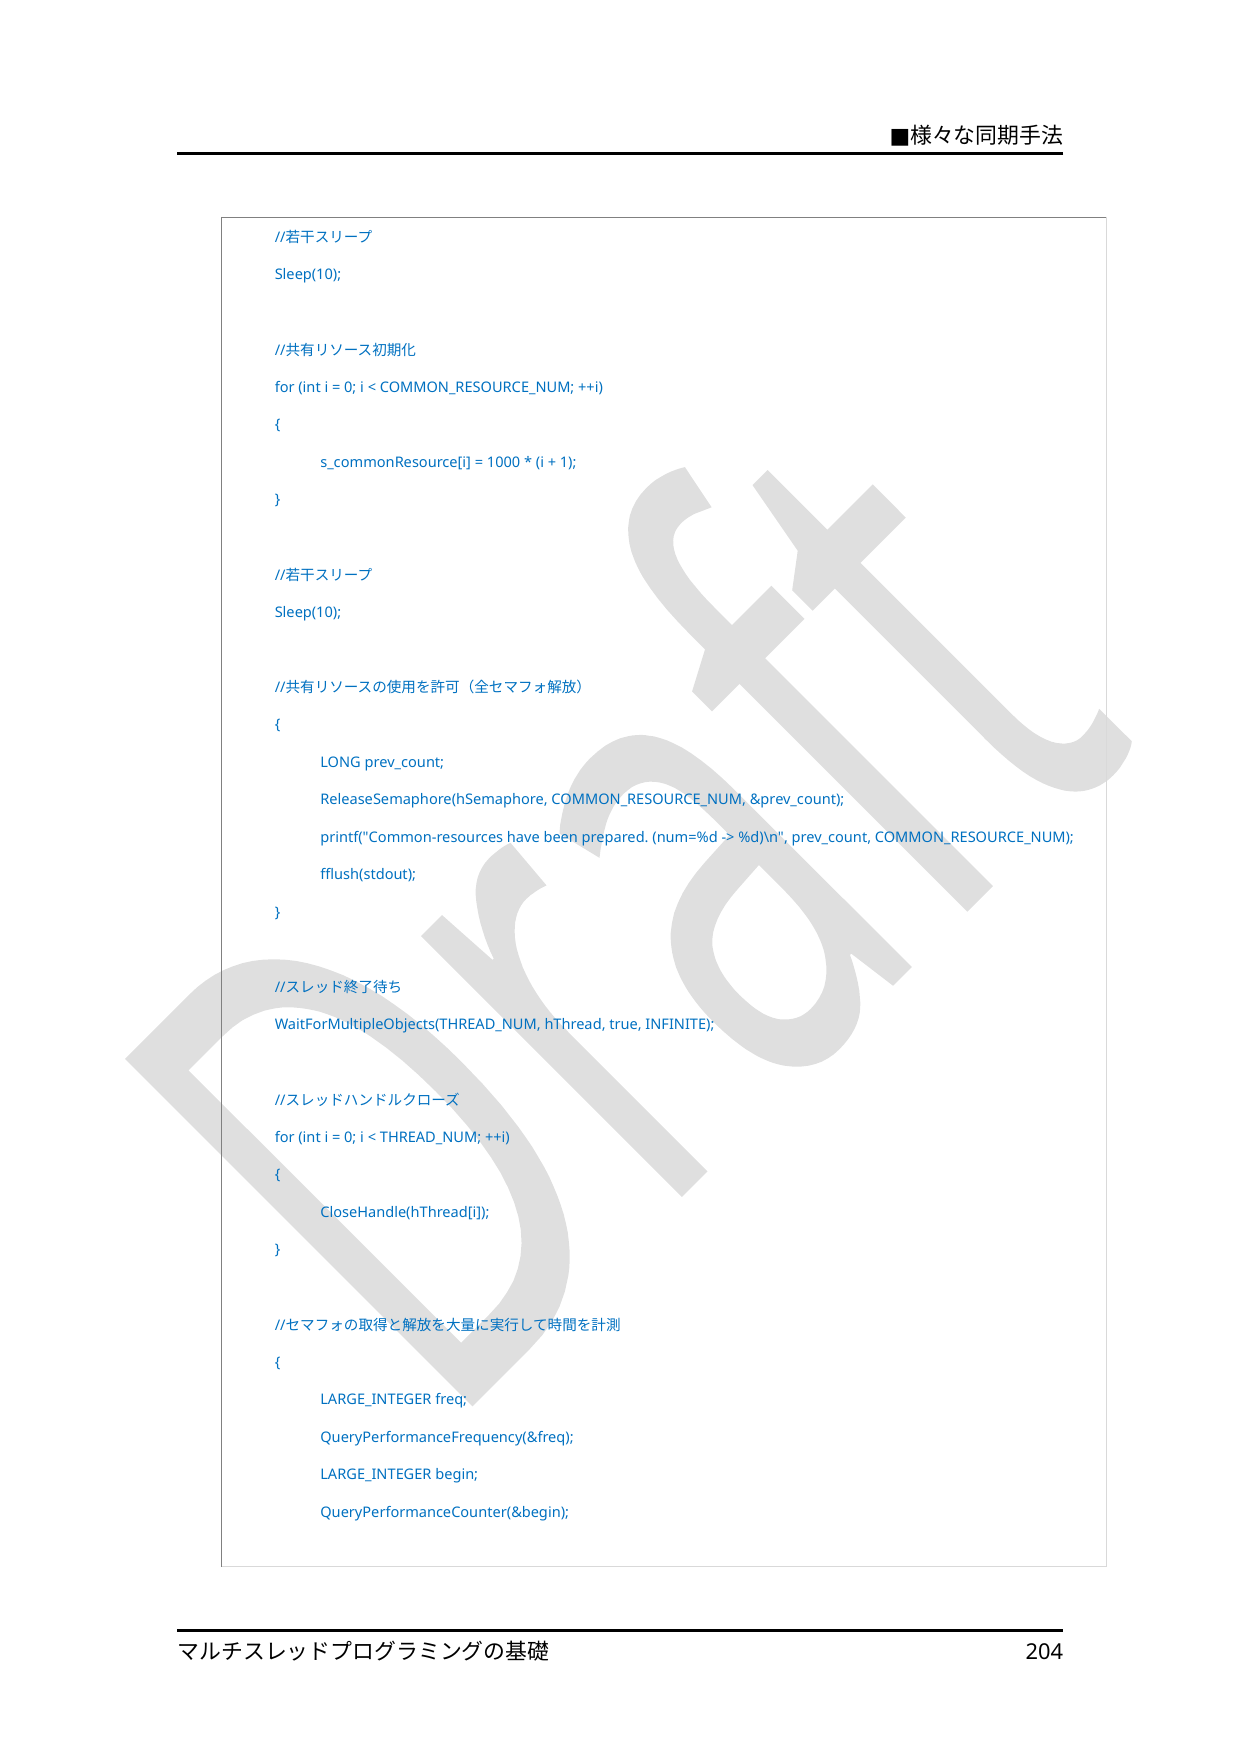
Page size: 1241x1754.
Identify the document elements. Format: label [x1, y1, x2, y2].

table_header [222, 218, 1106, 1566]
